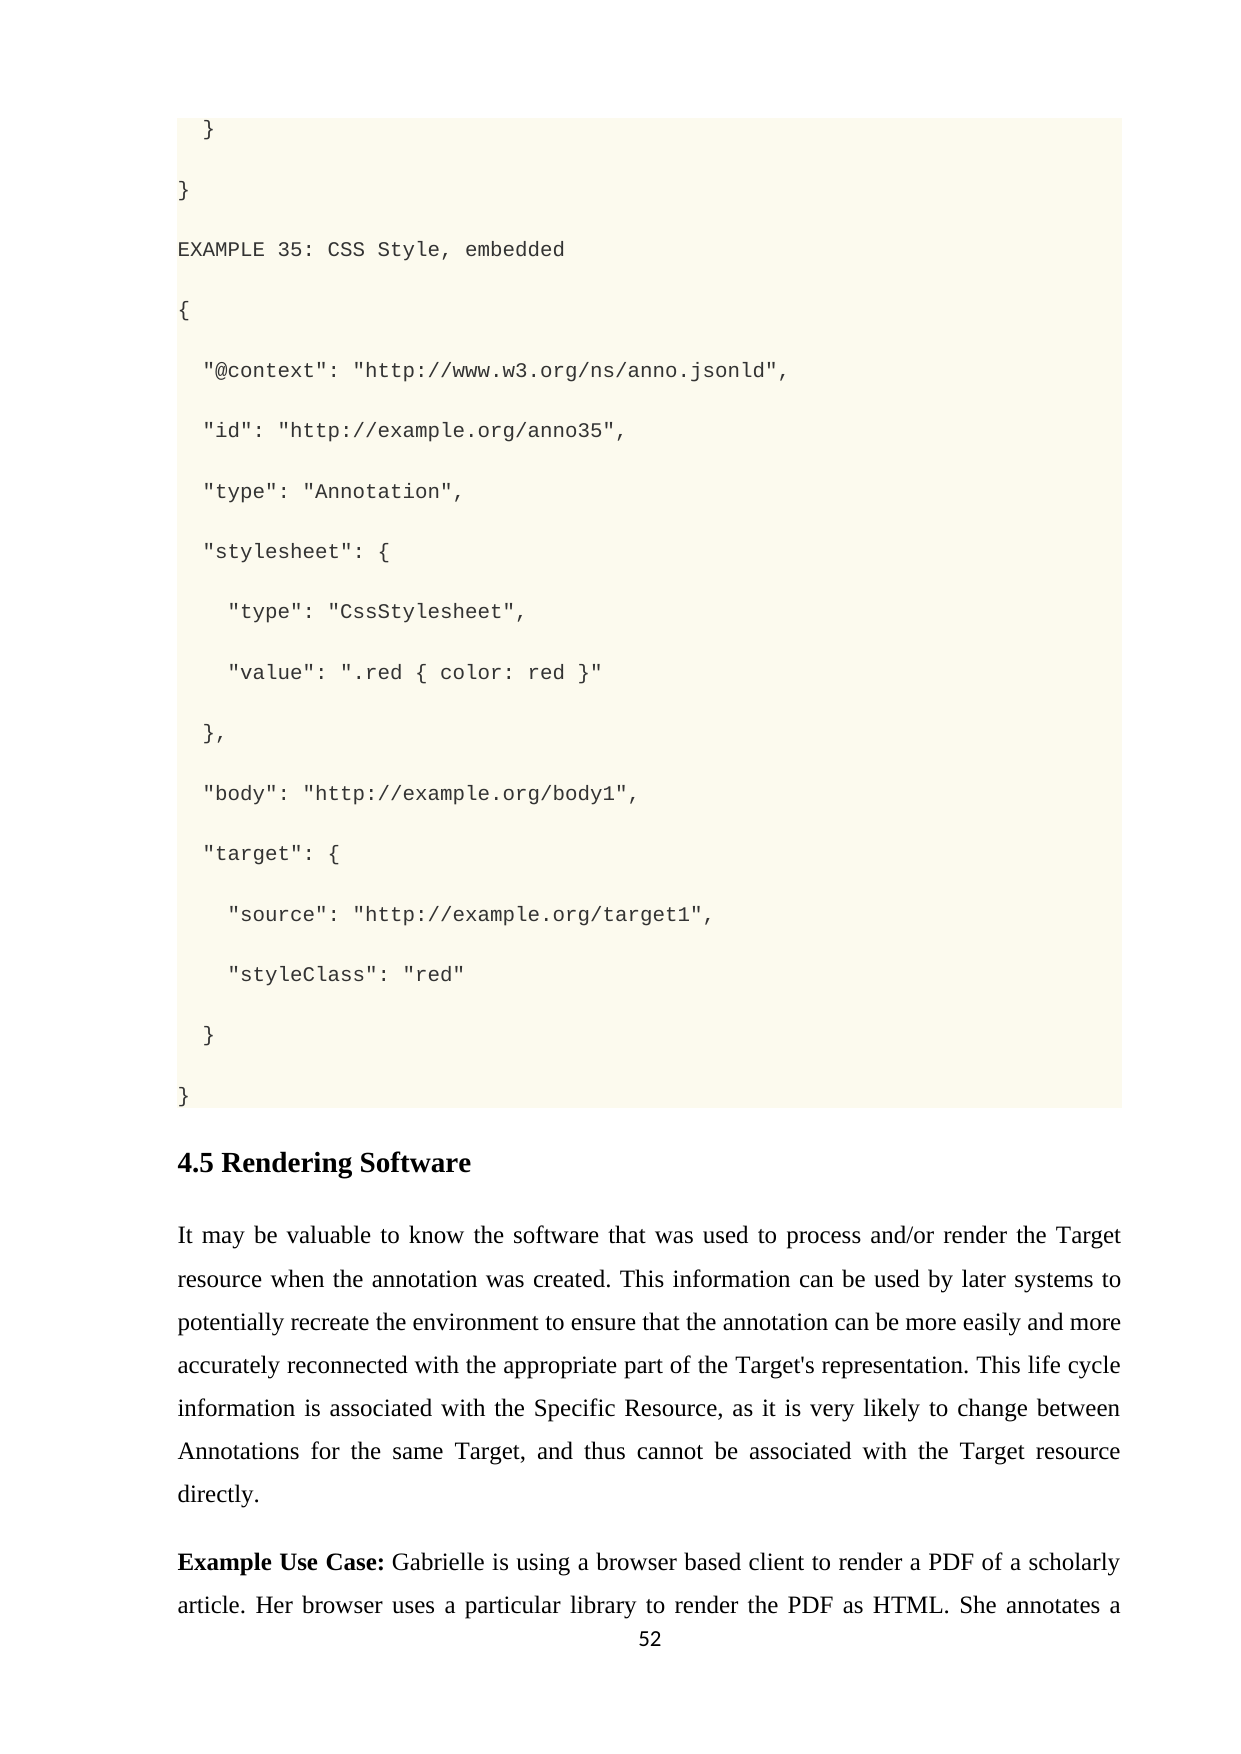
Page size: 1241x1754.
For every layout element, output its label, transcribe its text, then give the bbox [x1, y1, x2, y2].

text } [177, 1024, 1122, 1048]
text } [177, 1085, 1122, 1108]
text "body": "http://example.org/body1", [177, 783, 1122, 806]
text "target": { [177, 843, 1122, 867]
text { [177, 299, 1122, 323]
text "type": "CssStylesheet", [177, 601, 1122, 625]
text EXAMPLE 35: CSS Style, embedded [177, 239, 1122, 263]
text }, [177, 722, 1122, 746]
text "id": "http://example.org/anno35", [177, 420, 1122, 444]
text "styleClass": "red" [177, 964, 1122, 988]
text "type": "Annotation", [177, 481, 1122, 504]
text "stylesheet": { [177, 541, 1122, 565]
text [177, 1547, 1122, 1619]
text } [177, 118, 1122, 142]
text 4.5 Rendering Software [177, 1145, 1122, 1179]
text "source": "http://example.org/target1", [177, 903, 1122, 927]
text "@context": "http://www.w3.org/ns/anno.jsonld", [177, 360, 1122, 383]
text It may be valuable to know the software that was used to process and/or render the Target resource when the annotation was created. This information can be used by later systems to potentially recreate the environment to ensure that the annotation can be more easily and more accurately reconnected with the appropriate part of the Target's representation. This life cycle information is associated with the Specific Resource, as it is very likely to change between Annotations for the same Target, and thus cannot be associated with the Target resource directly. [177, 1221, 1122, 1508]
text "value": ".red { color: red }" [177, 662, 1122, 686]
text } [177, 178, 1122, 202]
